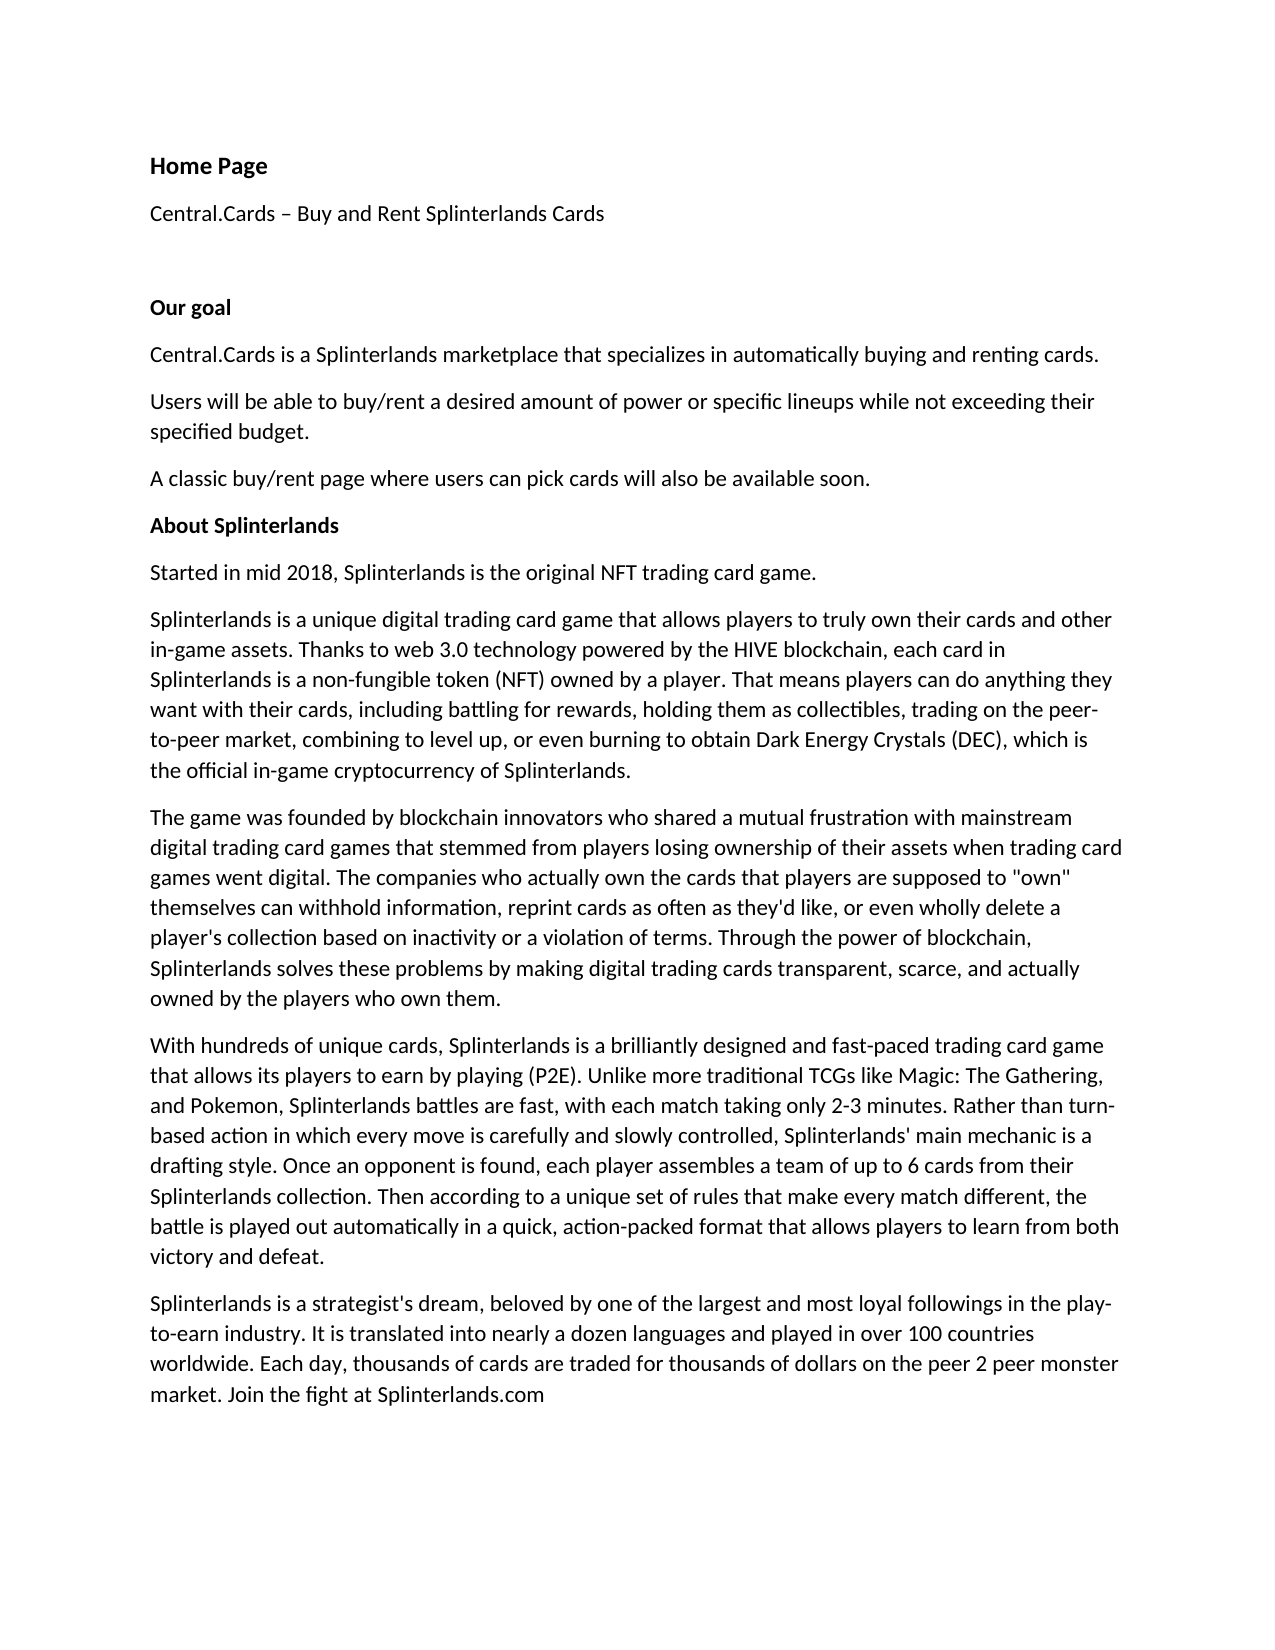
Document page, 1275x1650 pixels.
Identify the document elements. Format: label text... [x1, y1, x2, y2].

text With hundreds of unique cards, Splinterlands is a brilliantly designed and fast-paced trading card game that allows its players to earn by playing (P2E). Unlike more traditional TCGs like Magic: The Gathering, and Pokemon, Splinterlands battles are fast, with each match taking only 2-3 minutes. Rather than turn-based action in which every move is carefully and slowly controlled, Splinterlands' main mechanic is a drafting style. Once an opponent is found, each player assembles a team of up to 6 cards from their Splinterlands collection. Then according to a unique set of rules that make every match different, the battle is played out automatically in a quick, action-packed format that allows players to learn from both victory and defeat. [150, 1031, 1125, 1270]
text Our goal [150, 293, 1125, 321]
text Started in mid 2018, Splinterlands is the original NFT trading card game. [150, 558, 1125, 586]
text A classic buy/rent page where users can pick cards will also be available soon. [150, 464, 1125, 492]
text The game was founded by blockchain innovators who shared a mutual frustration with mainstream digital trading card games that stemmed from players losing ownership of their assets when trading card games went digital. The companies who actually own the cards that players are supposed to "own" themselves can withhold information, reprint cards as often as they'd like, or even wholly delete a player's collection based on inactivity or a violation of terms. Through the power of blockchain, Splinterlands solves these problems by making digital trading cards transparent, scarce, and actually owned by the players who own them. [150, 803, 1125, 1012]
text Central.Cards – Buy and Rent Splinterlands Cards [150, 199, 1125, 228]
text Users will be able to buy/rent a desired amount of power or specific lineups while not exceeding their specified budget. [150, 387, 1125, 445]
text Splinterlands is a strategist's dream, beloved by one of the largest and most loyal followings in the play-to-earn industry. It is translated into nearly a dozen languages and played in over 100 countries worldwide. Each day, thousands of cards are traded for thousands of dollars on the peer 2 peer monster market. Join the fight at ​Splinterlands.com [150, 1289, 1125, 1408]
text Central.Cards is a Splinterlands marketplace that specializes in automatically buying and renting cards. [150, 340, 1125, 368]
text ​Splinterlands is a unique digital trading card game that allows players to truly own their cards and other in-game assets. Thanks to web 3.0 technology powered by the HIVE blockchain, each card in Splinterlands is a non-fungible token (NFT) owned by a player. That means players can do anything they want with their cards, including battling for rewards, holding them as collectibles, trading on the peer-to-peer market, combining to level up, or even burning to obtain Dark Energy Crystals (DEC), which is the official in-game cryptocurrency of Splinterlands. [150, 605, 1125, 784]
text Home Page [150, 150, 1125, 181]
text About Splinterlands [150, 511, 1125, 539]
